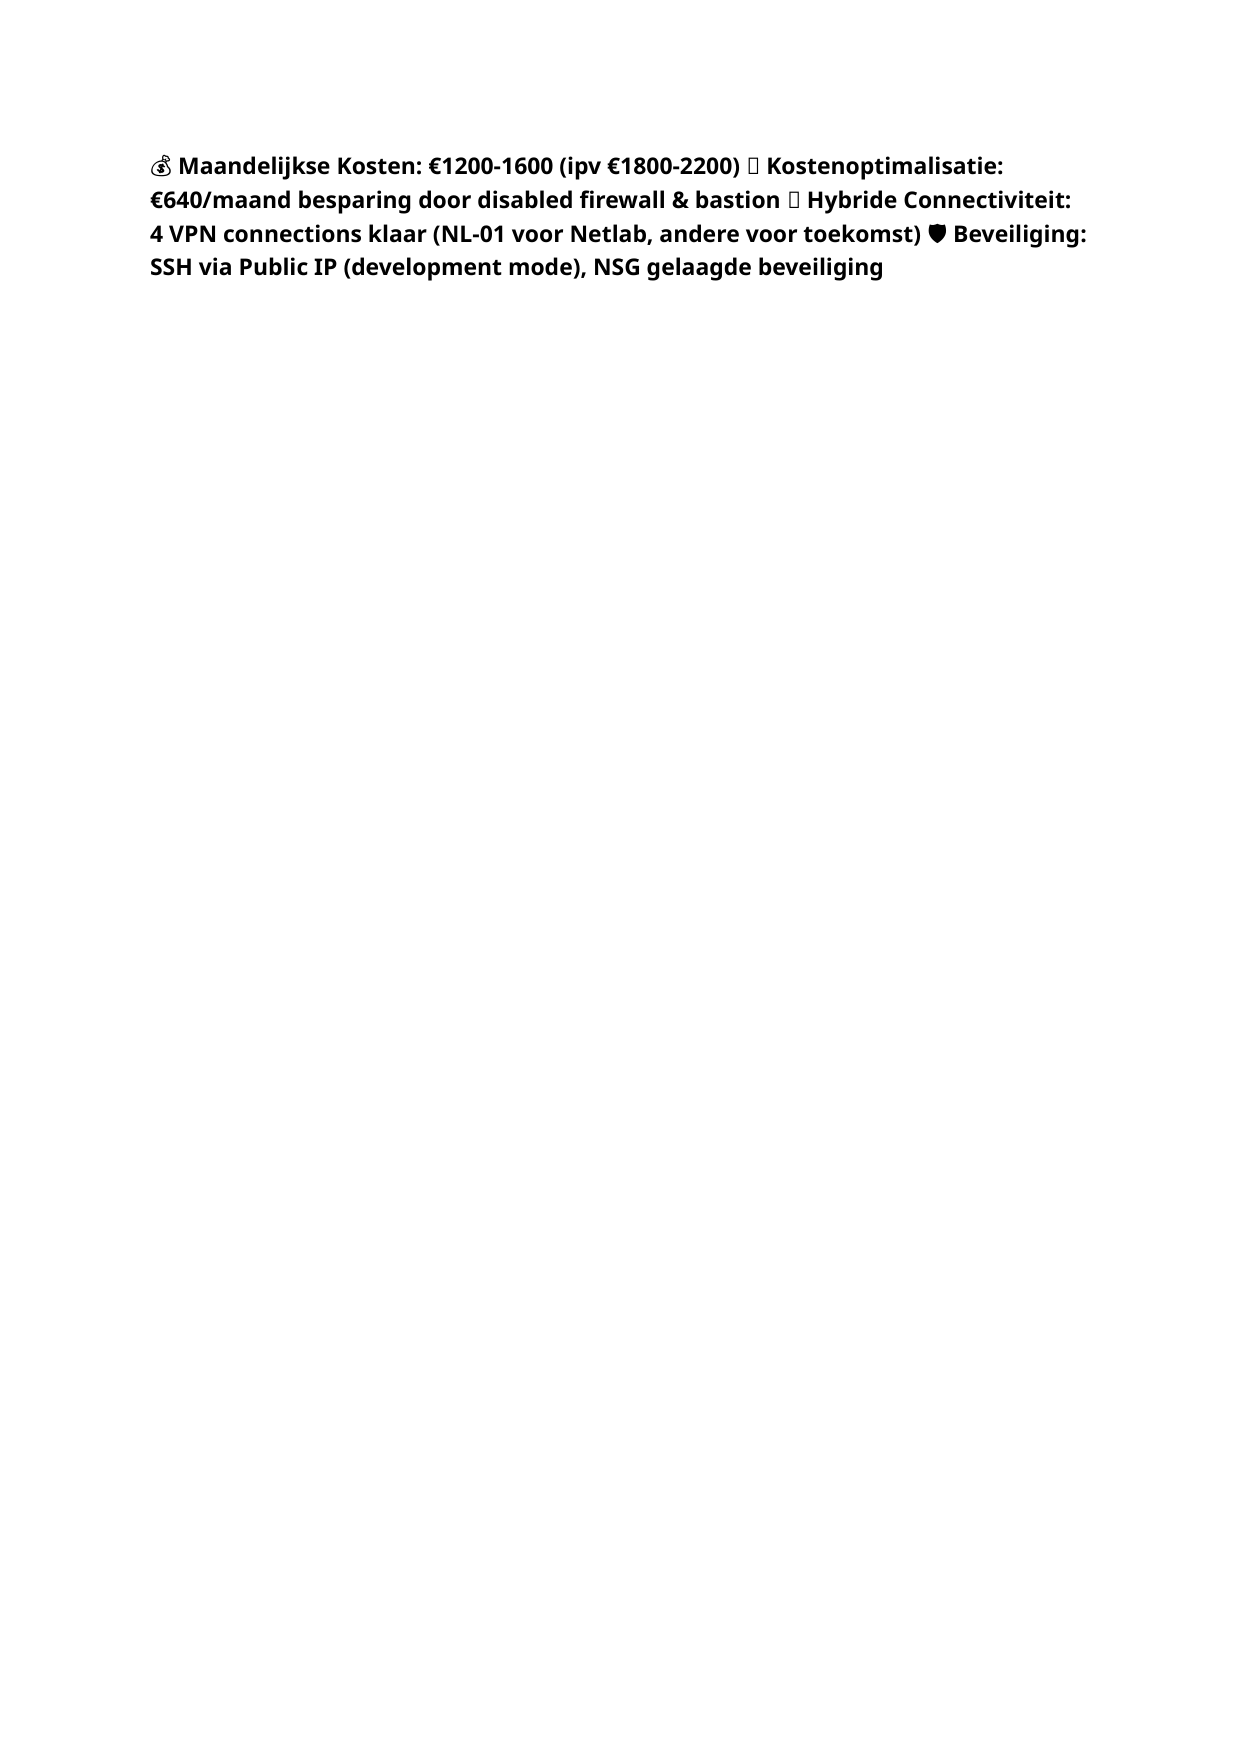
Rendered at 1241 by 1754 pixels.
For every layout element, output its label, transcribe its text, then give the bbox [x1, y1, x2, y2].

text 💰 Maandelijkse Kosten: €1200-1600 (ipv €1800-2200) 🎯 Kostenoptimalisatie: €640/maand besparing door disabled firewall & bastion 🔗 Hybride Connectiviteit: 4 VPN connections klaar (NL-01 voor Netlab, andere voor toekomst) 🛡️ Beveiliging: SSH via Public IP (development mode), NSG gelaagde beveiliging [150, 150, 1090, 282]
